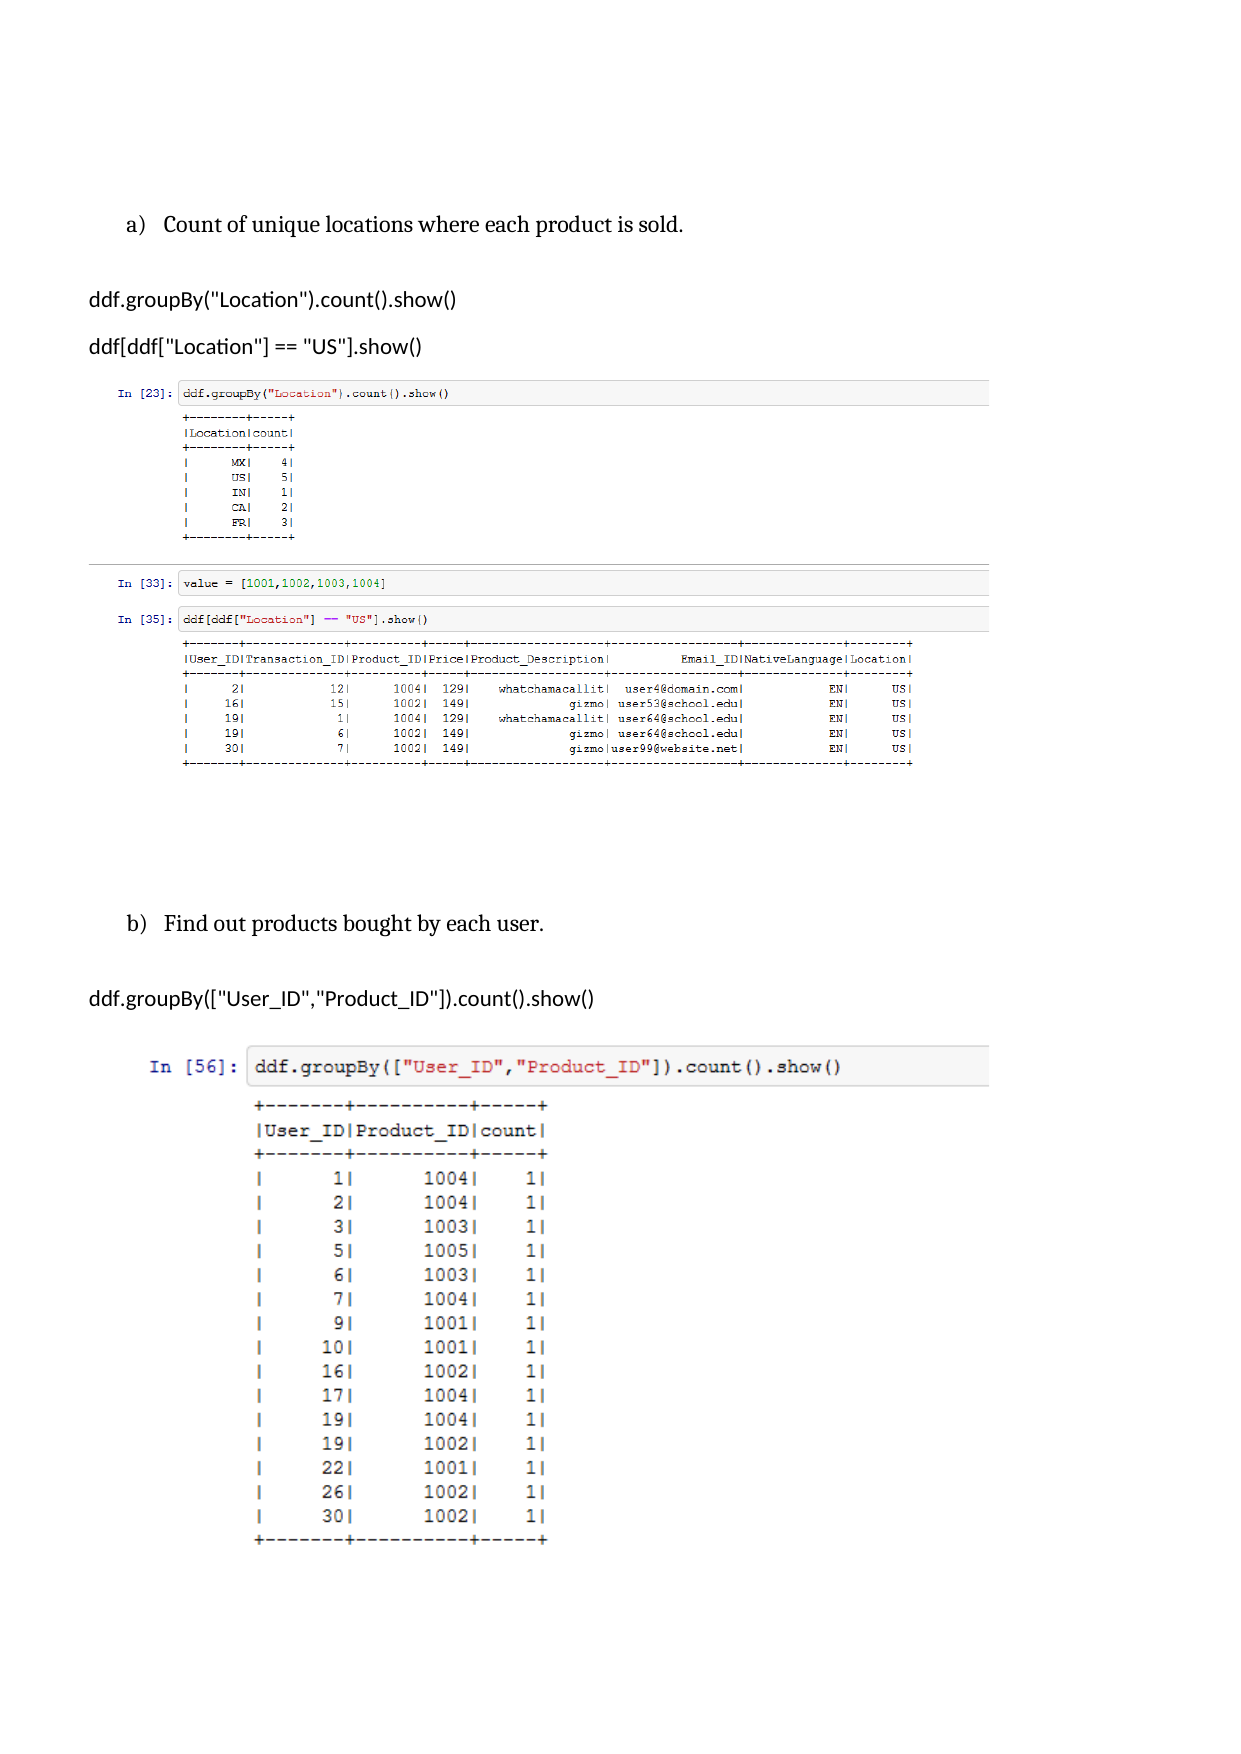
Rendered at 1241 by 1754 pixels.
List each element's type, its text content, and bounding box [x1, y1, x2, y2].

list Count of unique locations where each product is sold. [126, 210, 1167, 238]
text ddf.groupBy(["User_ID","Product_ID"]).count().show() [89, 984, 1167, 1012]
picture [88, 378, 990, 787]
list Find out products bought by each user. [126, 910, 1167, 937]
picture [88, 1031, 990, 1562]
text ddf.groupBy("Location").count().show() [89, 285, 1167, 313]
text ddf[ddf["Location"] == "US"].show() [89, 332, 1167, 360]
